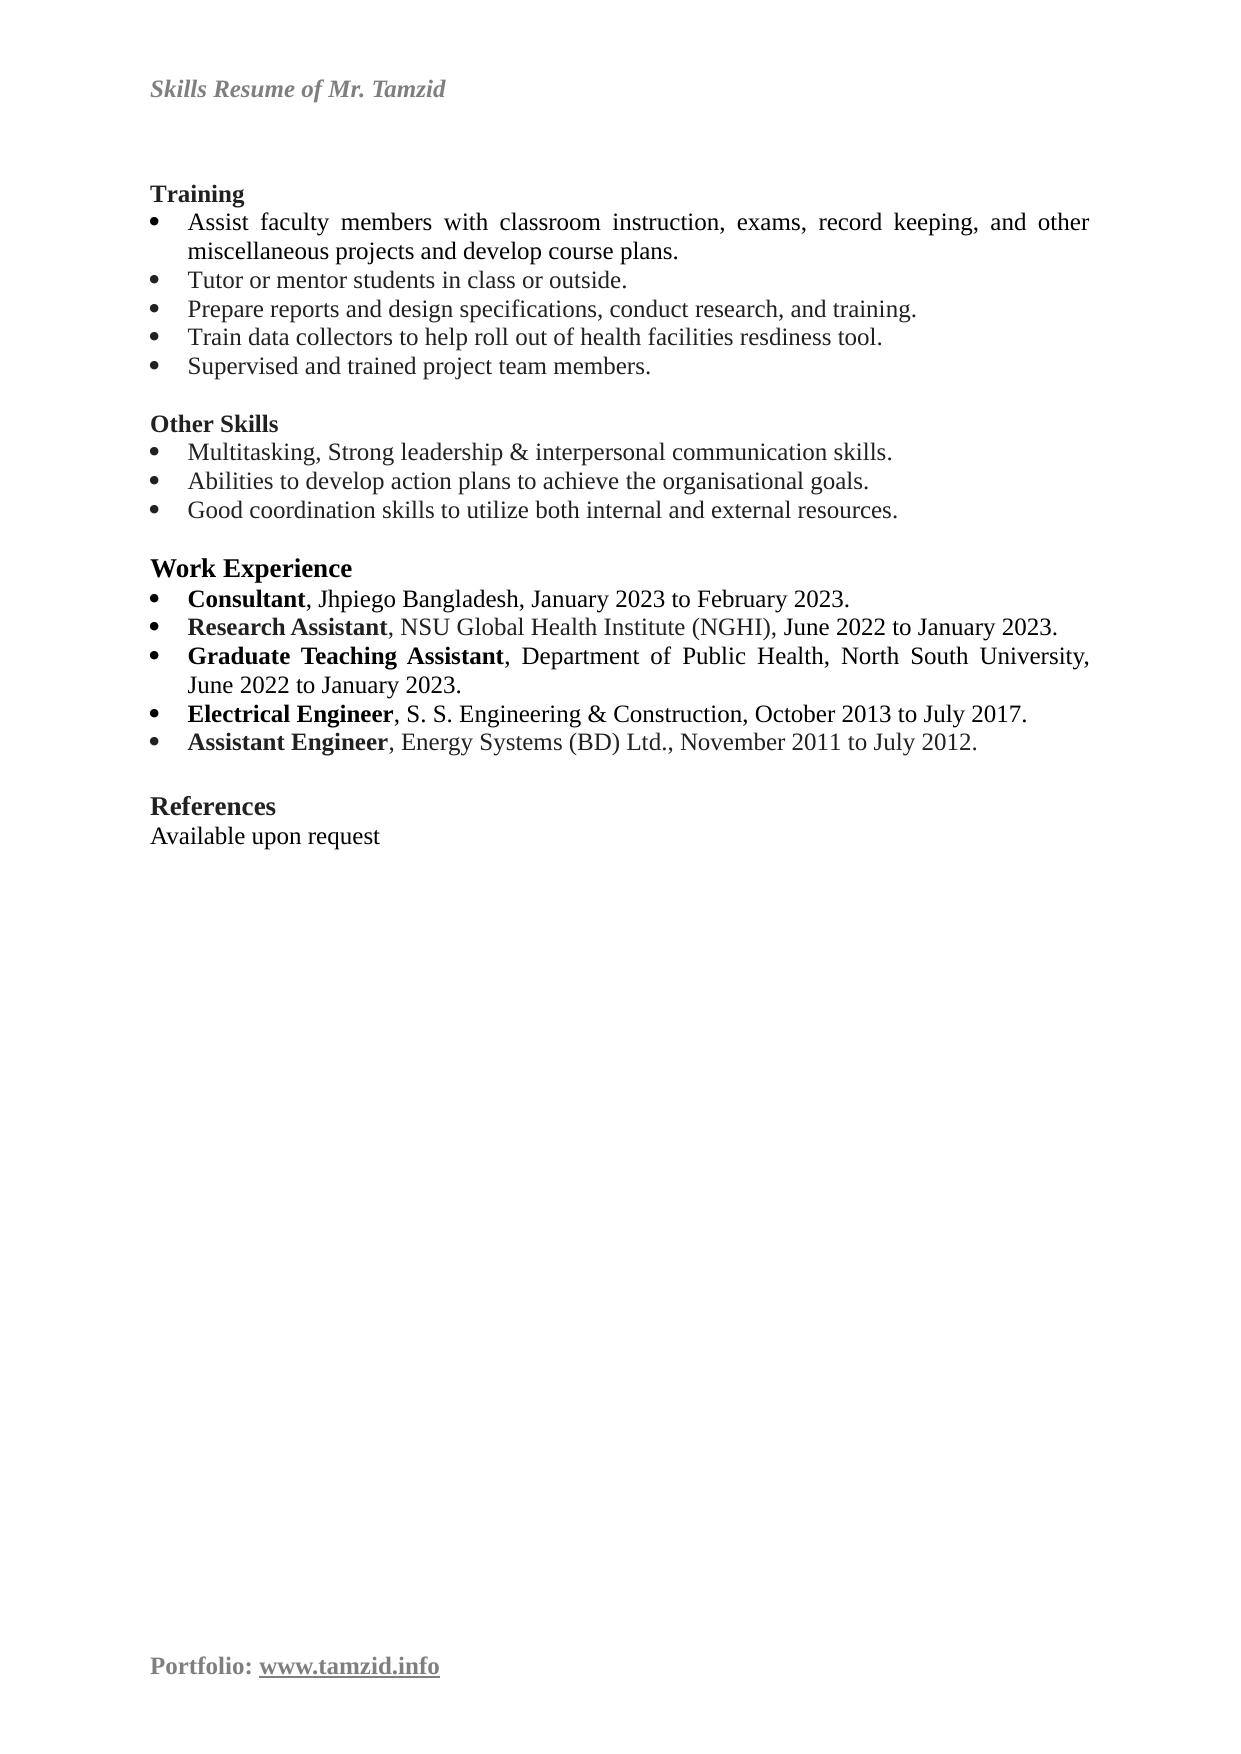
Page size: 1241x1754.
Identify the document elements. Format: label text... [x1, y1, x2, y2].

list Train data collectors to help roll out of health facilities resdiness tool. [150, 322, 1090, 351]
list Consultant, Jhpiego Bangladesh, January 2023 to February 2023. [150, 584, 1090, 612]
text References [150, 790, 1090, 821]
list Supervised and trained project team members. [150, 351, 1090, 380]
list Assistant Engineer, Energy Systems (BD) Ltd., November 2011 to July 2012. [150, 727, 1090, 756]
text Other Skills [150, 409, 1090, 437]
list Assist faculty members with classroom instruction, exams, record keeping, and other miscellaneous projects and develop course plans. [150, 207, 1090, 265]
list Tutor or mentor students in class or outside. [150, 265, 1090, 294]
list Research Assistant, NSU Global Health Institute (NGHI), June 2022 to January 2023. [150, 612, 1090, 641]
list Multitasking, Strong leadership & interpersonal communication skills. [150, 437, 1090, 466]
list Good coordination skills to utilize both internal and external resources. [150, 495, 1090, 524]
list Prepare reports and design specifications, conduct research, and training. [150, 294, 1090, 322]
list Abilities to develop action plans to achieve the organisational goals. [150, 466, 1090, 495]
text Available upon request [150, 821, 1090, 850]
list Graduate Teaching Assistant, Department of Public Health, North South University, June 2022 to January 2023. [150, 641, 1090, 699]
list Electrical Engineer, S. S. Engineering & Construction, October 2013 to July 2017. [150, 699, 1090, 727]
text Work Experience [150, 552, 1090, 584]
text Training [150, 179, 1090, 207]
